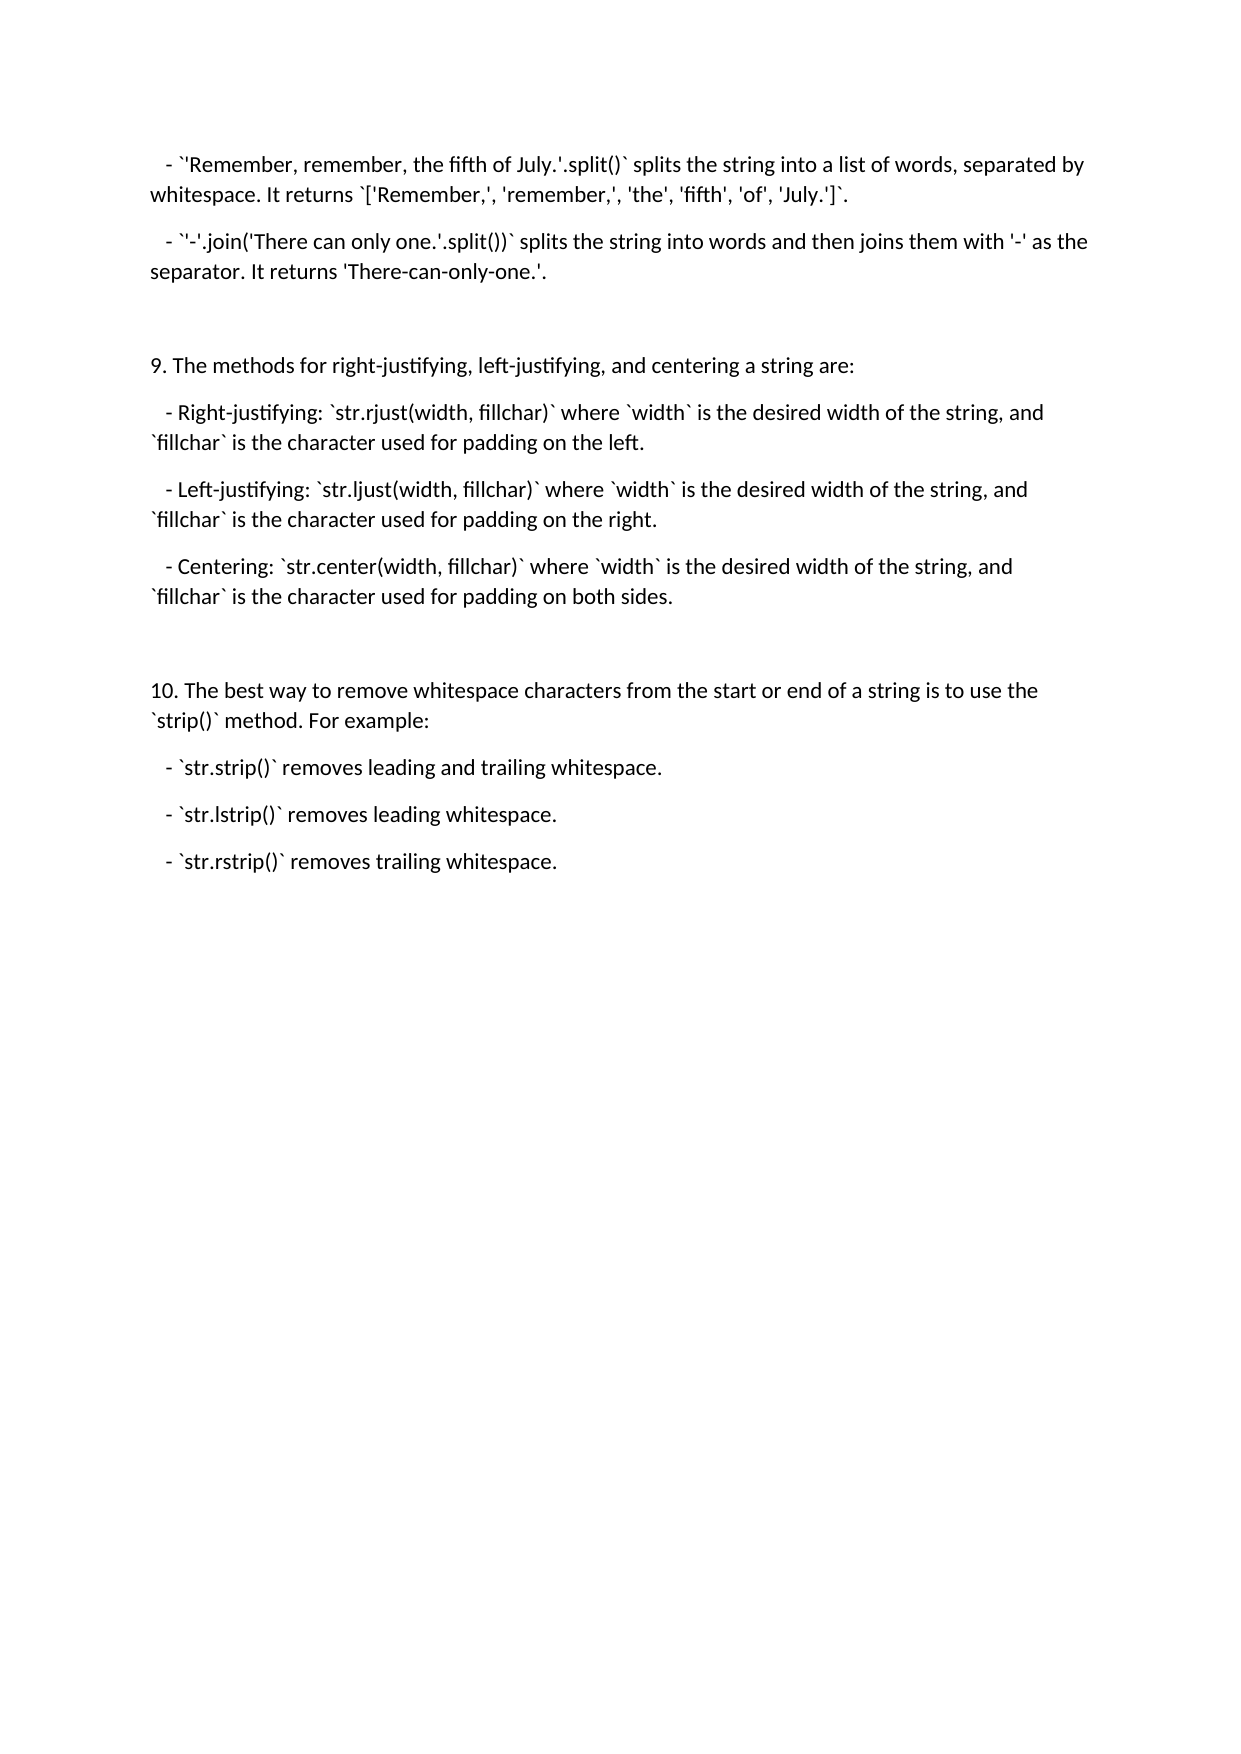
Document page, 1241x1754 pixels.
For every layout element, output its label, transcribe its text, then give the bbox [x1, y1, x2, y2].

text 10. The best way to remove whitespace characters from the start or end of a string is to use the `strip()` method. For example: [150, 676, 1090, 734]
text - Centering: `str.center(width, fillchar)` where `width` is the desired width of the string, and `fillchar` is the character used for padding on both sides. [150, 552, 1090, 610]
text - `str.lstrip()` removes leading whitespace. [150, 800, 1090, 828]
text - `str.rstrip()` removes trailing whitespace. [150, 847, 1090, 875]
text - Left-justifying: `str.ljust(width, fillchar)` where `width` is the desired width of the string, and `fillchar` is the character used for padding on the right. [150, 475, 1090, 533]
text - Right-justifying: `str.rjust(width, fillchar)` where `width` is the desired width of the string, and `fillchar` is the character used for padding on the left. [150, 398, 1090, 456]
text - `'Remember, remember, the fifth of July.'.split()` splits the string into a list of words, separated by whitespace. It returns `['Remember,', 'remember,', 'the', 'fifth', 'of', 'July.']`. [150, 150, 1090, 208]
text - `'-'.join('There can only one.'.split())` splits the string into words and then joins them with '-' as the separator. It returns 'There-can-only-one.'. [150, 227, 1090, 285]
text 9. The methods for right-justifying, left-justifying, and centering a string are: [150, 351, 1090, 379]
text - `str.strip()` removes leading and trailing whitespace. [150, 753, 1090, 781]
